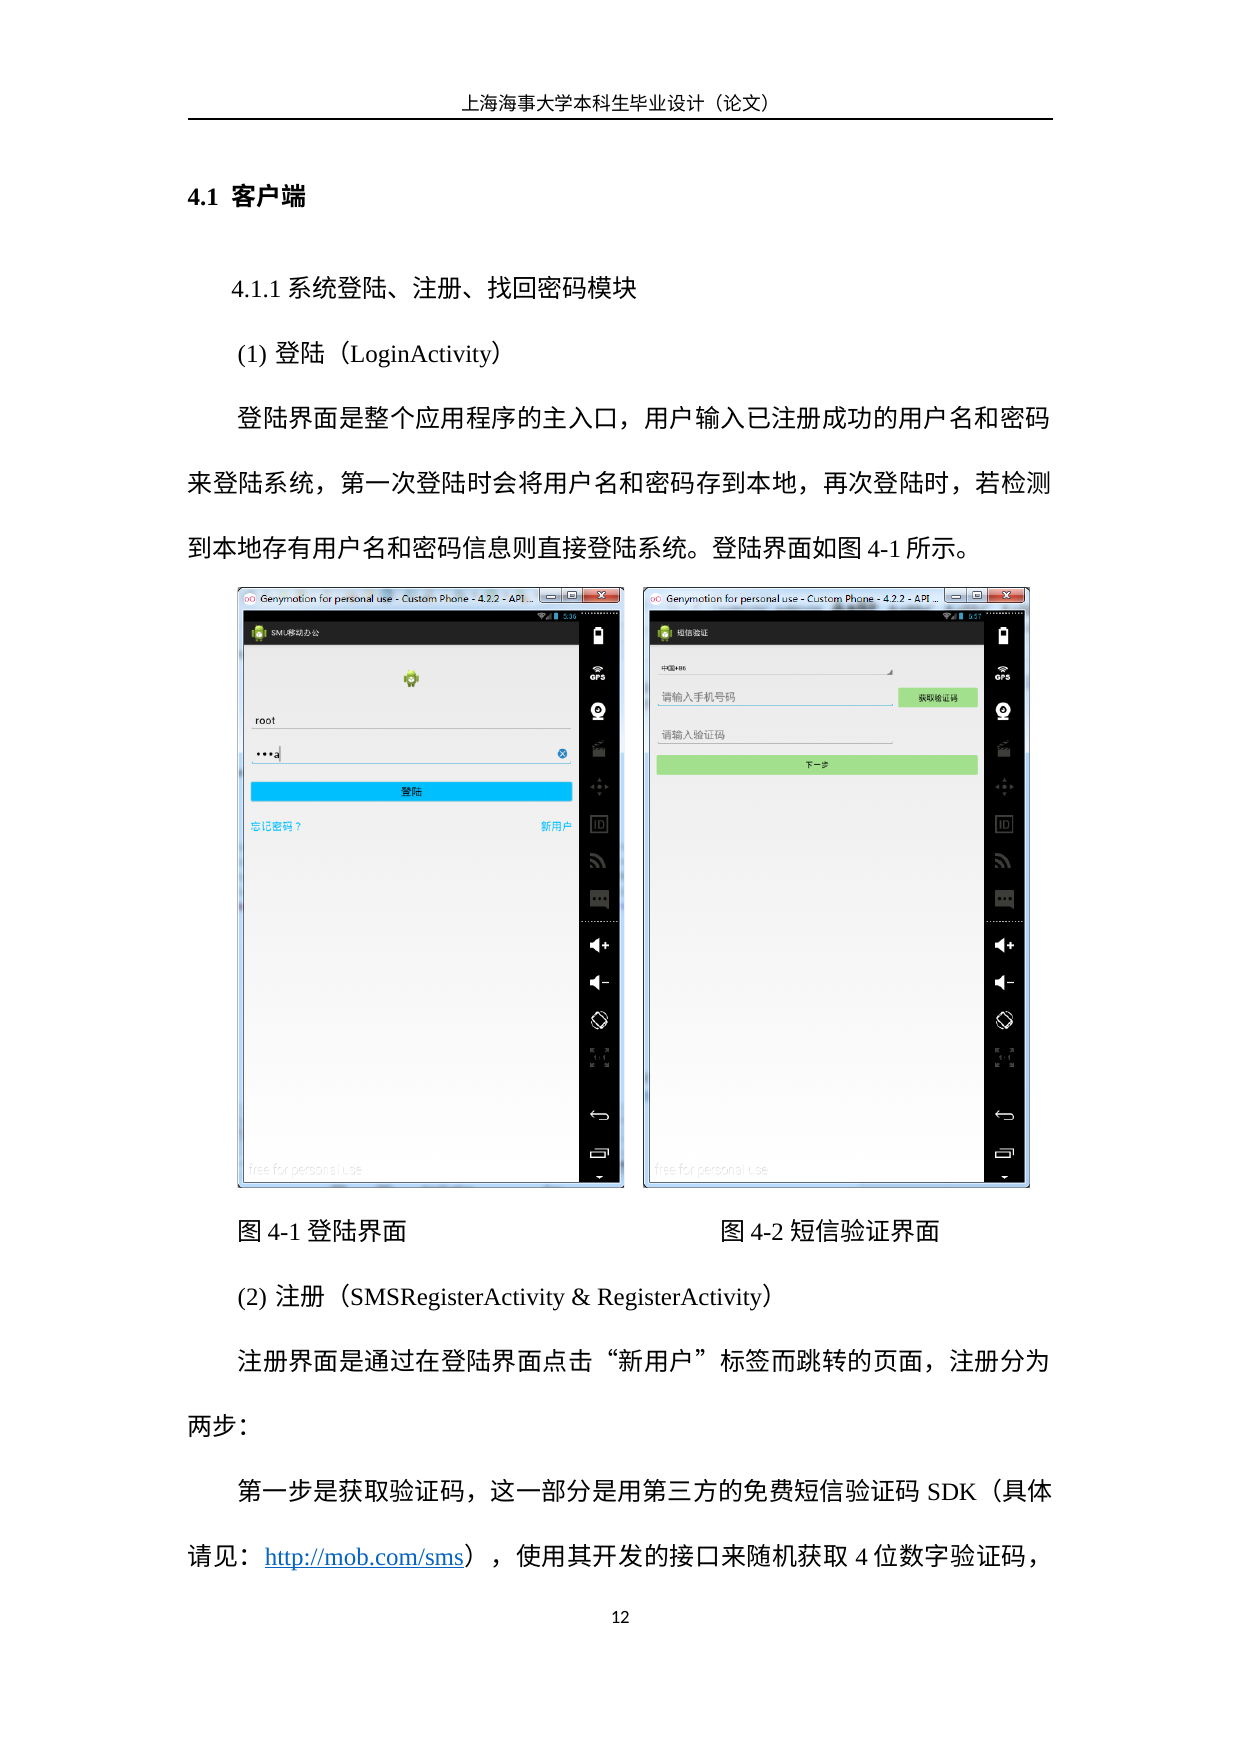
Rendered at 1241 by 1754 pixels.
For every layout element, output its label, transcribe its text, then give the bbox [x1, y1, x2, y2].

text 4.1.1 系统登陆、注册、找回密码模块 [187, 254, 1053, 319]
text 登陆界面是整个应用程序的主入口，用户输入已注册成功的用户名和密码来登陆系统，第一次登陆时会将用户名和密码存到本地，再次登陆时，若检测到本地存有用户名和密码信息则直接登陆系统。登陆界面如图4-1所示。 [187, 384, 1053, 579]
text (1) 登陆（LoginActivity） [187, 319, 1053, 384]
subtitle 4.1 客户端 [187, 162, 1053, 227]
text 图4-1 登陆界面 图4-2 短信验证界面 [187, 1197, 1053, 1262]
picture [237, 587, 625, 1188]
text 注册界面是通过在登陆界面点击“新用户”标签而跳转的页面，注册分为两步： [187, 1327, 1053, 1457]
text (2) 注册（SMSRegisterActivity & RegisterActivity） [187, 1262, 1053, 1327]
picture [643, 587, 1030, 1188]
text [187, 1457, 1053, 1587]
